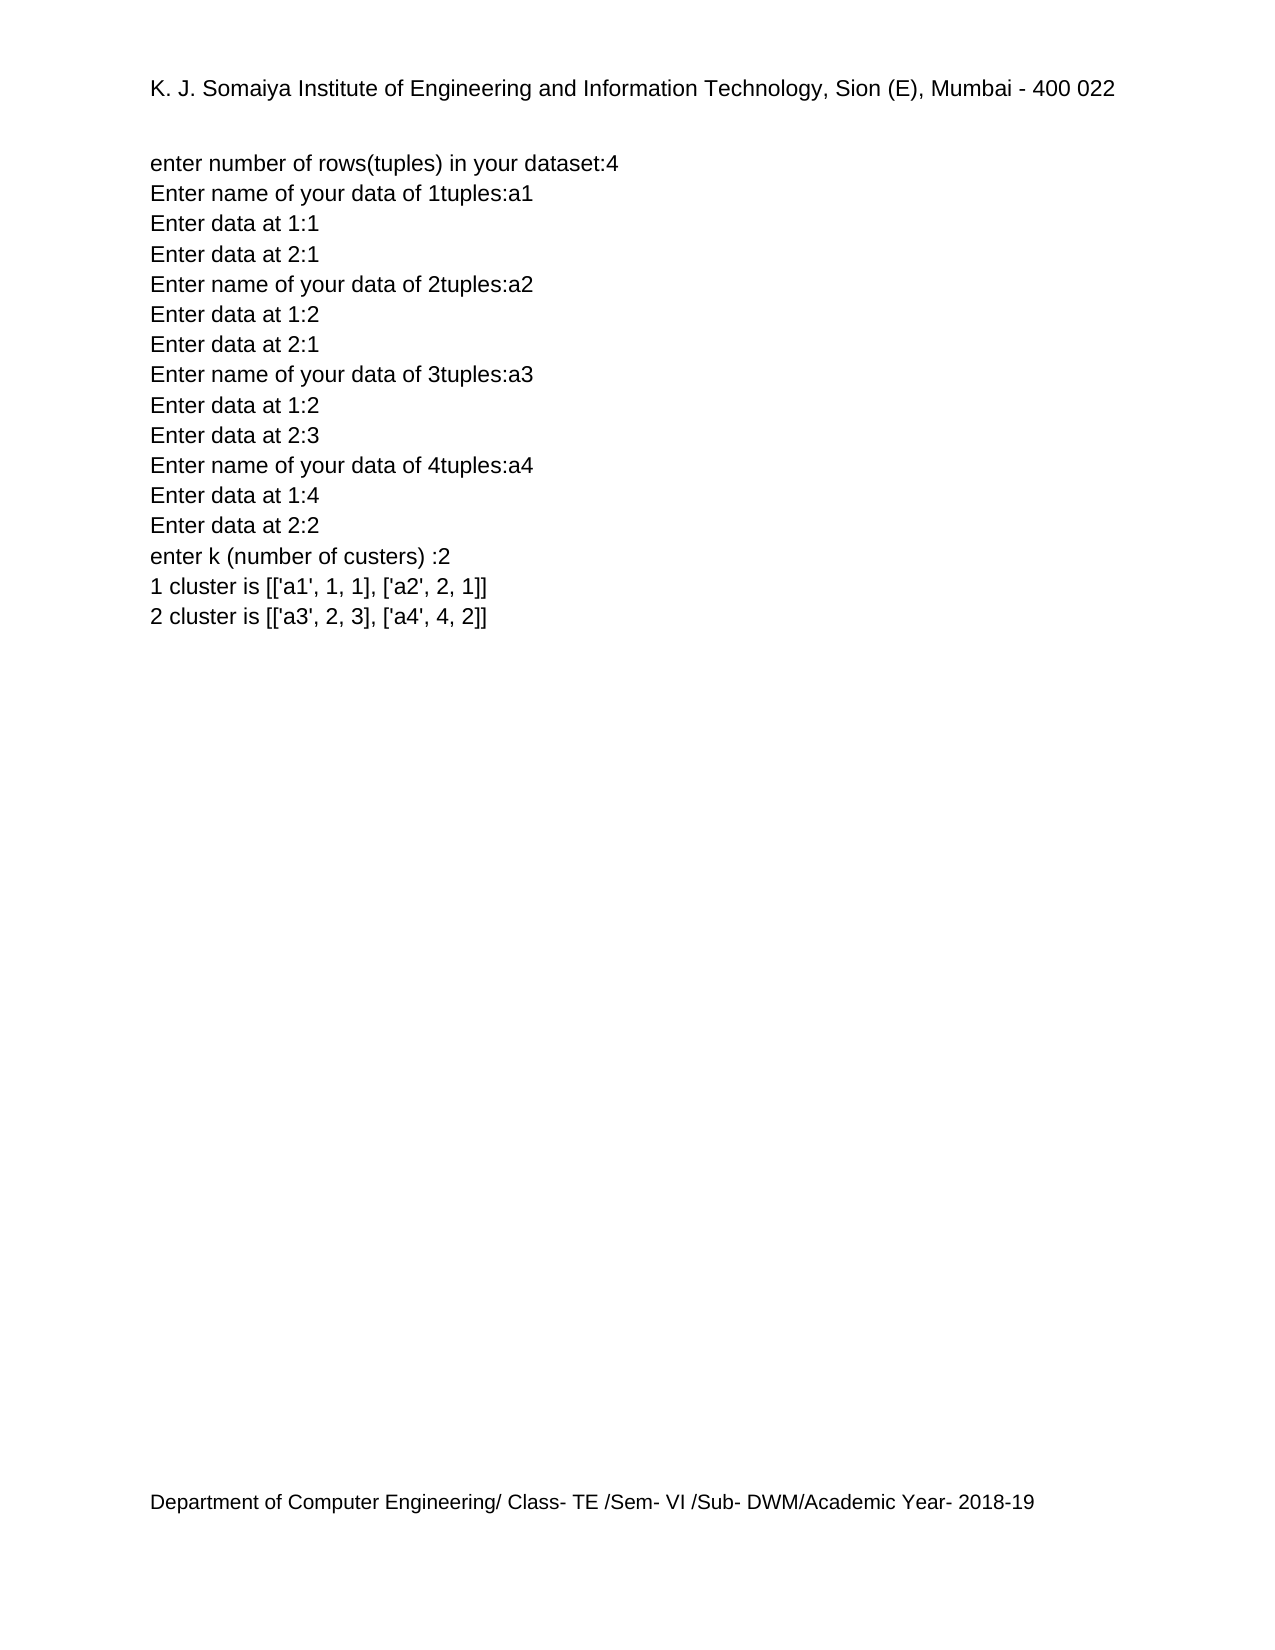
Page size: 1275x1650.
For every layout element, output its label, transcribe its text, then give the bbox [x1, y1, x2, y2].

text Enter data at 2:1 [150, 241, 1125, 267]
text Enter data at 2:2 [150, 512, 1125, 539]
text Enter data at 1:2 [150, 301, 1125, 327]
text 1 cluster is [['a1', 1, 1], ['a2', 2, 1]] [150, 573, 1125, 599]
text Enter data at 1:1 [150, 210, 1125, 237]
text Enter name of your data of 1tuples:a1 [150, 180, 1125, 207]
text enter number of rows(tuples) in your dataset:4 [150, 150, 1125, 176]
text Enter name of your data of 2tuples:a2 [150, 271, 1125, 297]
text Enter data at 1:4 [150, 482, 1125, 509]
text 2 cluster is [['a3', 2, 3], ['a4', 4, 2]] [150, 603, 1125, 629]
text Enter data at 1:2 [150, 392, 1125, 418]
text Enter name of your data of 3tuples:a3 [150, 361, 1125, 388]
text Enter name of your data of 4tuples:a4 [150, 452, 1125, 478]
text Enter data at 2:3 [150, 422, 1125, 448]
text Enter data at 2:1 [150, 331, 1125, 358]
text enter k (number of custers) :2 [150, 543, 1125, 569]
